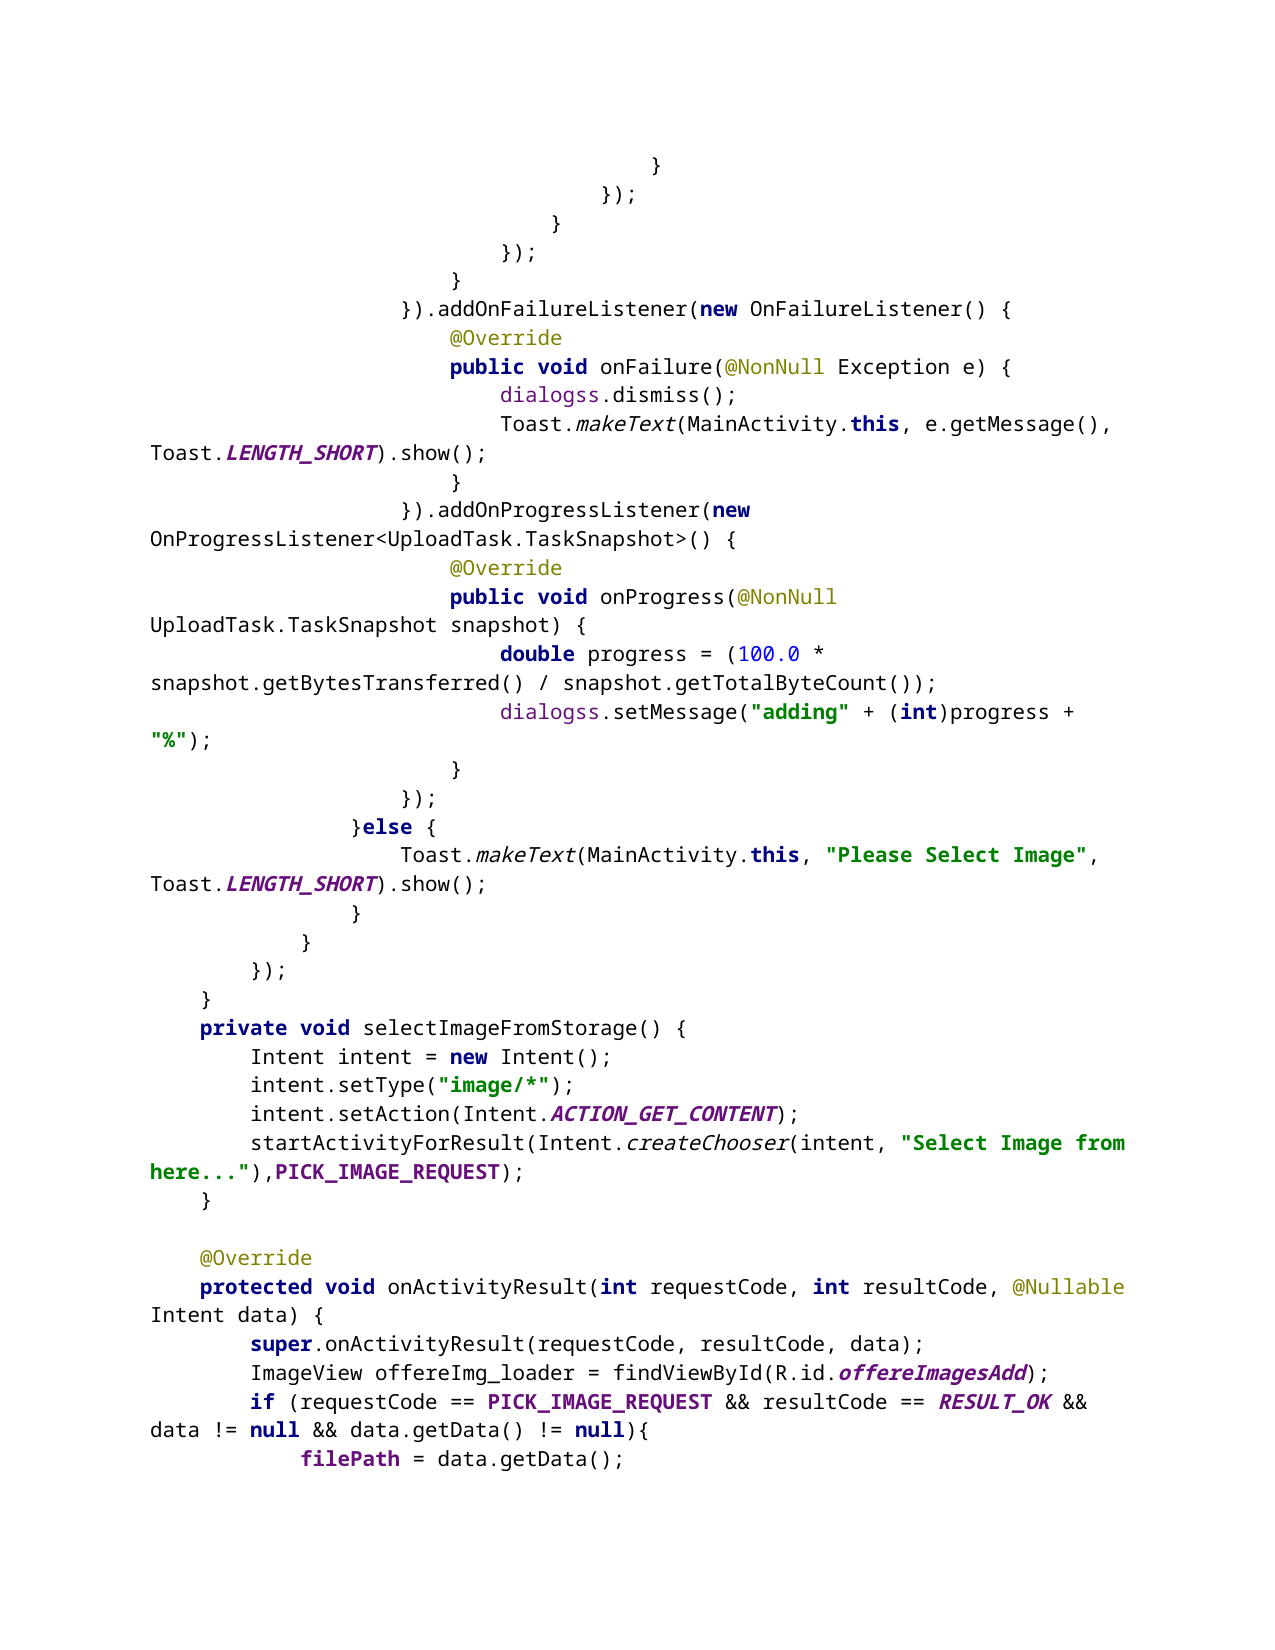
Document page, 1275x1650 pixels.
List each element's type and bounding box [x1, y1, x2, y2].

text [150, 150, 1125, 1472]
